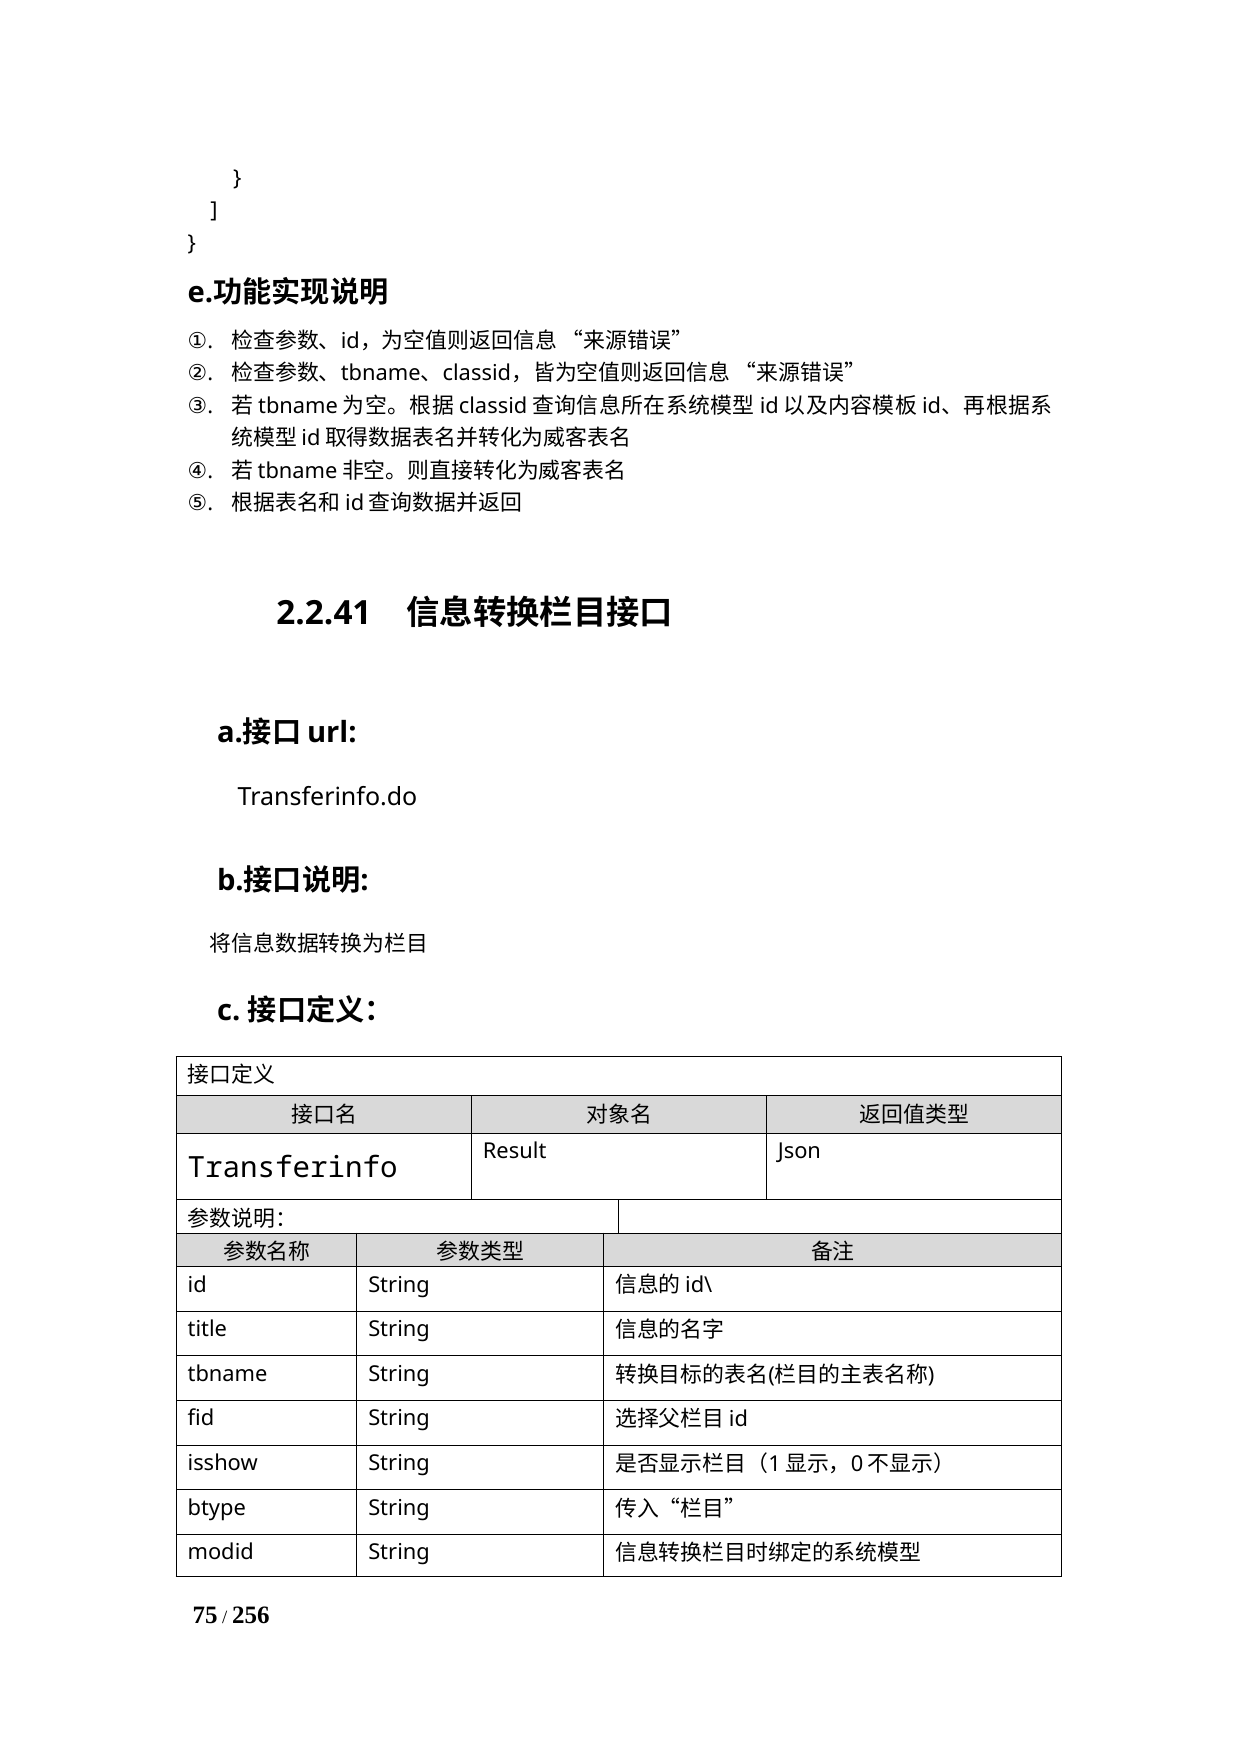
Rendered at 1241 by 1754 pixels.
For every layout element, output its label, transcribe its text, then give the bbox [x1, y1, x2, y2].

text c. 接口定义： [187, 975, 1053, 1040]
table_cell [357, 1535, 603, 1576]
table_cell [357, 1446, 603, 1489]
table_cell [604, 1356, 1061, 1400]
list 根据表名和id查询数据并返回 [187, 485, 1053, 518]
list 检查参数、tbname、classid，皆为空值则返回信息 “来源错误” [187, 355, 1053, 388]
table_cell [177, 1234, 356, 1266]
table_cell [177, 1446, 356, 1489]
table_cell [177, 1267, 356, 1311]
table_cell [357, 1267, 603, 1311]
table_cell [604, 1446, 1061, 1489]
text 信息转换栏目接口 [276, 577, 1053, 642]
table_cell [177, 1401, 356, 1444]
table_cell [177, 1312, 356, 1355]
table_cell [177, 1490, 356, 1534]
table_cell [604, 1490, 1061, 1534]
text e.功能实现说明 [187, 258, 1053, 323]
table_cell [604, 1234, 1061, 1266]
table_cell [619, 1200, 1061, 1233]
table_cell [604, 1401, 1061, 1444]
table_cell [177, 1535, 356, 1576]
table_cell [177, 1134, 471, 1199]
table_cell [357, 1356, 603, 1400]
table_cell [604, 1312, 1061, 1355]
list 检查参数、id，为空值则返回信息 “来源错误” [187, 323, 1053, 355]
text b.接口说明: [187, 845, 1053, 910]
text } [187, 225, 1053, 258]
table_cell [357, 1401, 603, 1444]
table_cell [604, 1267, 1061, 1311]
text } [187, 160, 1053, 193]
text Transferinfo.do [187, 763, 1053, 828]
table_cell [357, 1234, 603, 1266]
text 将信息数据转换为栏目 [187, 926, 1053, 958]
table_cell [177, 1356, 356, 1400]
text a.接口url: [187, 698, 1053, 763]
list 若tbname为空。根据classid查询信息所在系统模型id以及内容模板id、再根据系统模型id取得数据表名并转化为威客表名 [187, 388, 1053, 453]
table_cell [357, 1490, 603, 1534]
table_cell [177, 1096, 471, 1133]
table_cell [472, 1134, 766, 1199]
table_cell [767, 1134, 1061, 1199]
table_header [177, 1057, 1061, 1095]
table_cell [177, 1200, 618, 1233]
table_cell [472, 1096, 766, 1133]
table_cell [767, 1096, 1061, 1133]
text ] [187, 193, 1053, 225]
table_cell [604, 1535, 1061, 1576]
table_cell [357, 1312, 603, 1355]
list 若tbname非空。则直接转化为威客表名 [187, 453, 1053, 485]
